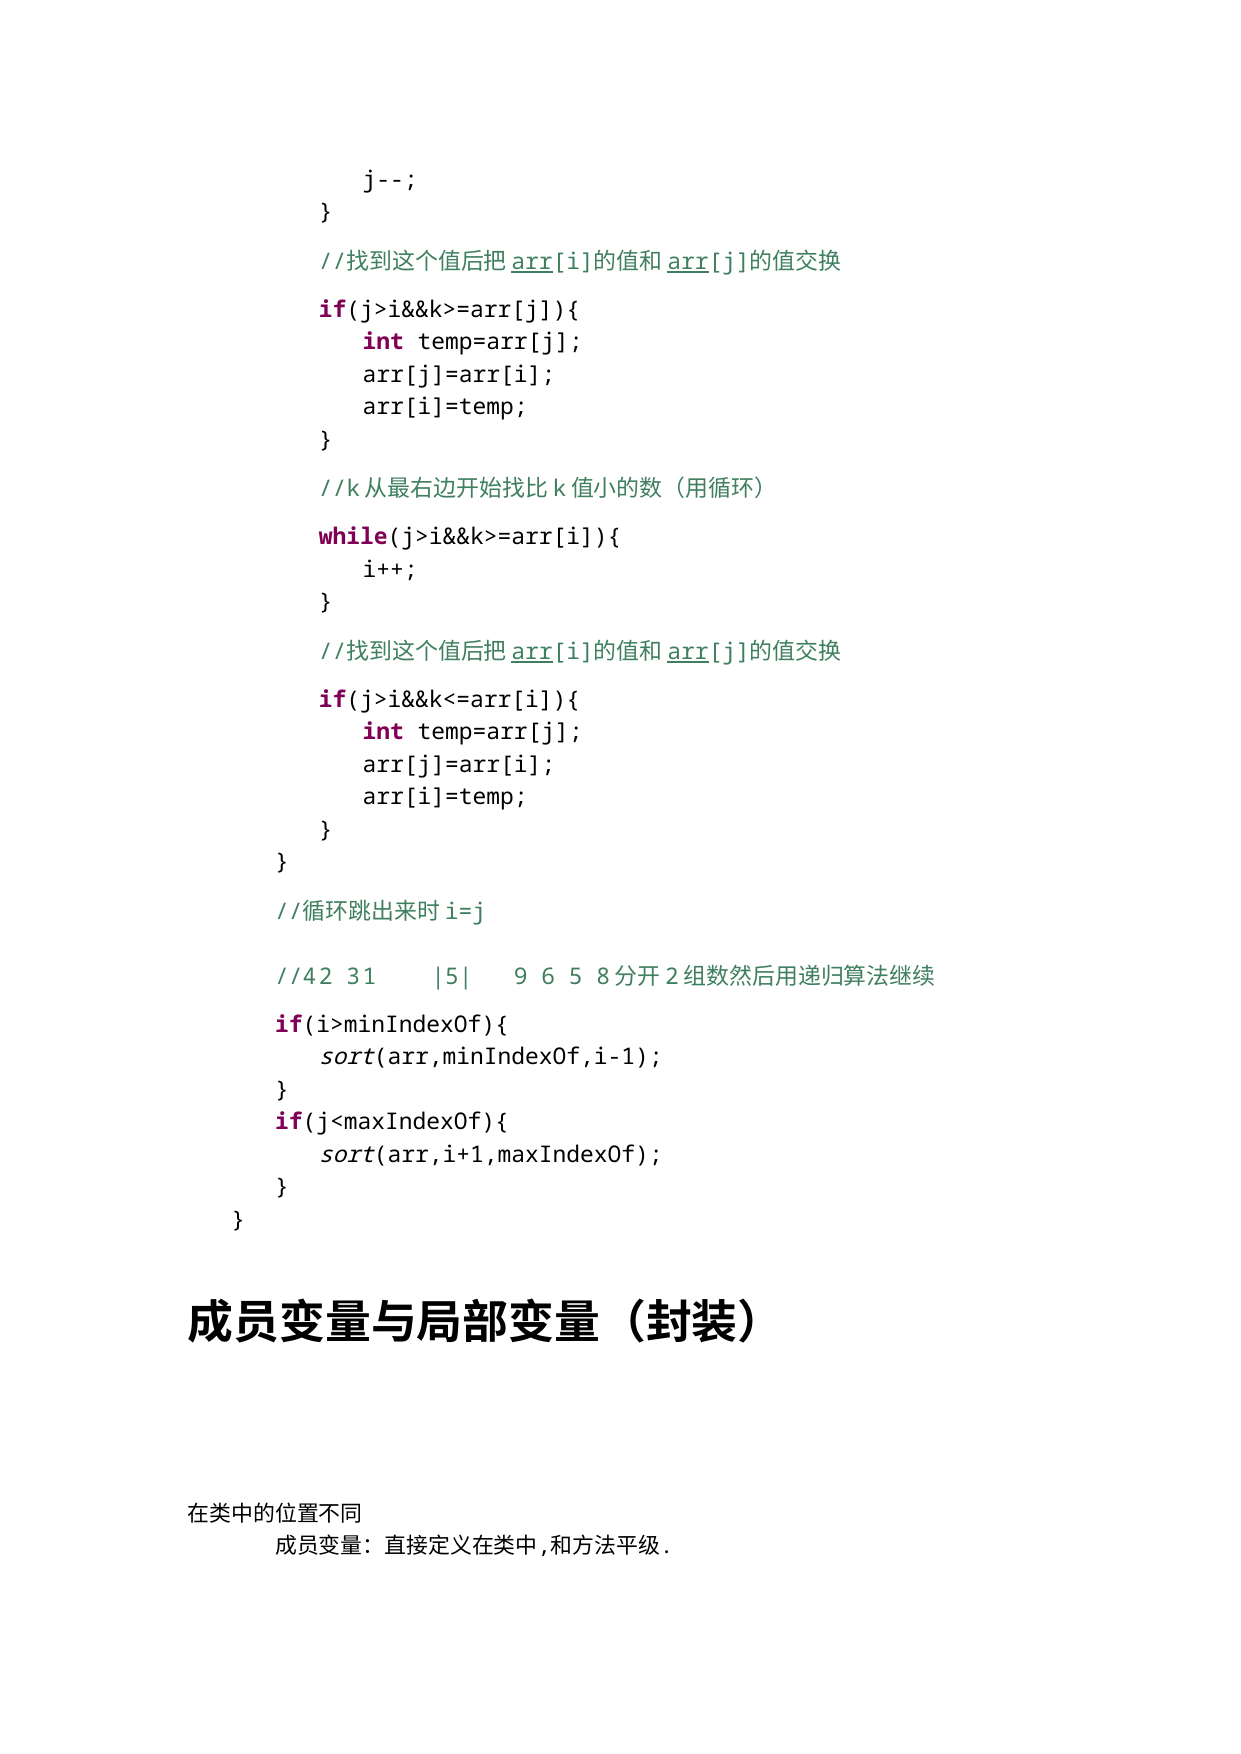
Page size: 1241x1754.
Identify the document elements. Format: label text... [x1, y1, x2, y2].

subtitle 成员变量与局部变量（封装） [187, 1270, 1053, 1367]
text } [187, 1202, 1053, 1234]
text //k从最右边开始找比k值小的数（用循环） [187, 454, 1053, 519]
text //循环跳出来时i=j [187, 877, 1053, 942]
text sort(arr,minIndexOf,i-1); [187, 1039, 1053, 1072]
text arr[i]=temp; [187, 389, 1053, 422]
text i++; [187, 552, 1053, 584]
text 成员变量：直接定义在类中,和方法平级. [187, 1528, 1053, 1560]
text int temp=arr[j]; [187, 324, 1053, 357]
text arr[j]=arr[i]; [187, 747, 1053, 779]
text int temp=arr[j]; [187, 714, 1053, 747]
text if(j>i&&k<=arr[i]){ [187, 682, 1053, 714]
text } [187, 812, 1053, 844]
text if(i>minIndexOf){ [187, 1007, 1053, 1039]
text if(j<maxIndexOf){ [187, 1104, 1053, 1137]
text arr[j]=arr[i]; [187, 357, 1053, 389]
text 在类中的位置不同 [187, 1495, 1053, 1528]
text } [187, 194, 1053, 227]
text } [187, 1072, 1053, 1104]
text if(j>i&&k>=arr[j]){ [187, 292, 1053, 324]
text j--; [187, 162, 1053, 194]
text } [187, 1169, 1053, 1202]
text sort(arr,i+1,maxIndexOf); [187, 1137, 1053, 1169]
text //找到这个值后把arr[i]的值和arr[j]的值交换 [187, 617, 1053, 682]
text } [187, 584, 1053, 617]
text arr[i]=temp; [187, 779, 1053, 812]
text //4 2 3 1 |5| 9 6 5 8分开2组数然后用递归算法继续 [187, 942, 1053, 1007]
text } [187, 422, 1053, 454]
text //找到这个值后把arr[i]的值和arr[j]的值交换 [187, 227, 1053, 292]
text while(j>i&&k>=arr[i]){ [187, 519, 1053, 552]
text } [187, 844, 1053, 877]
